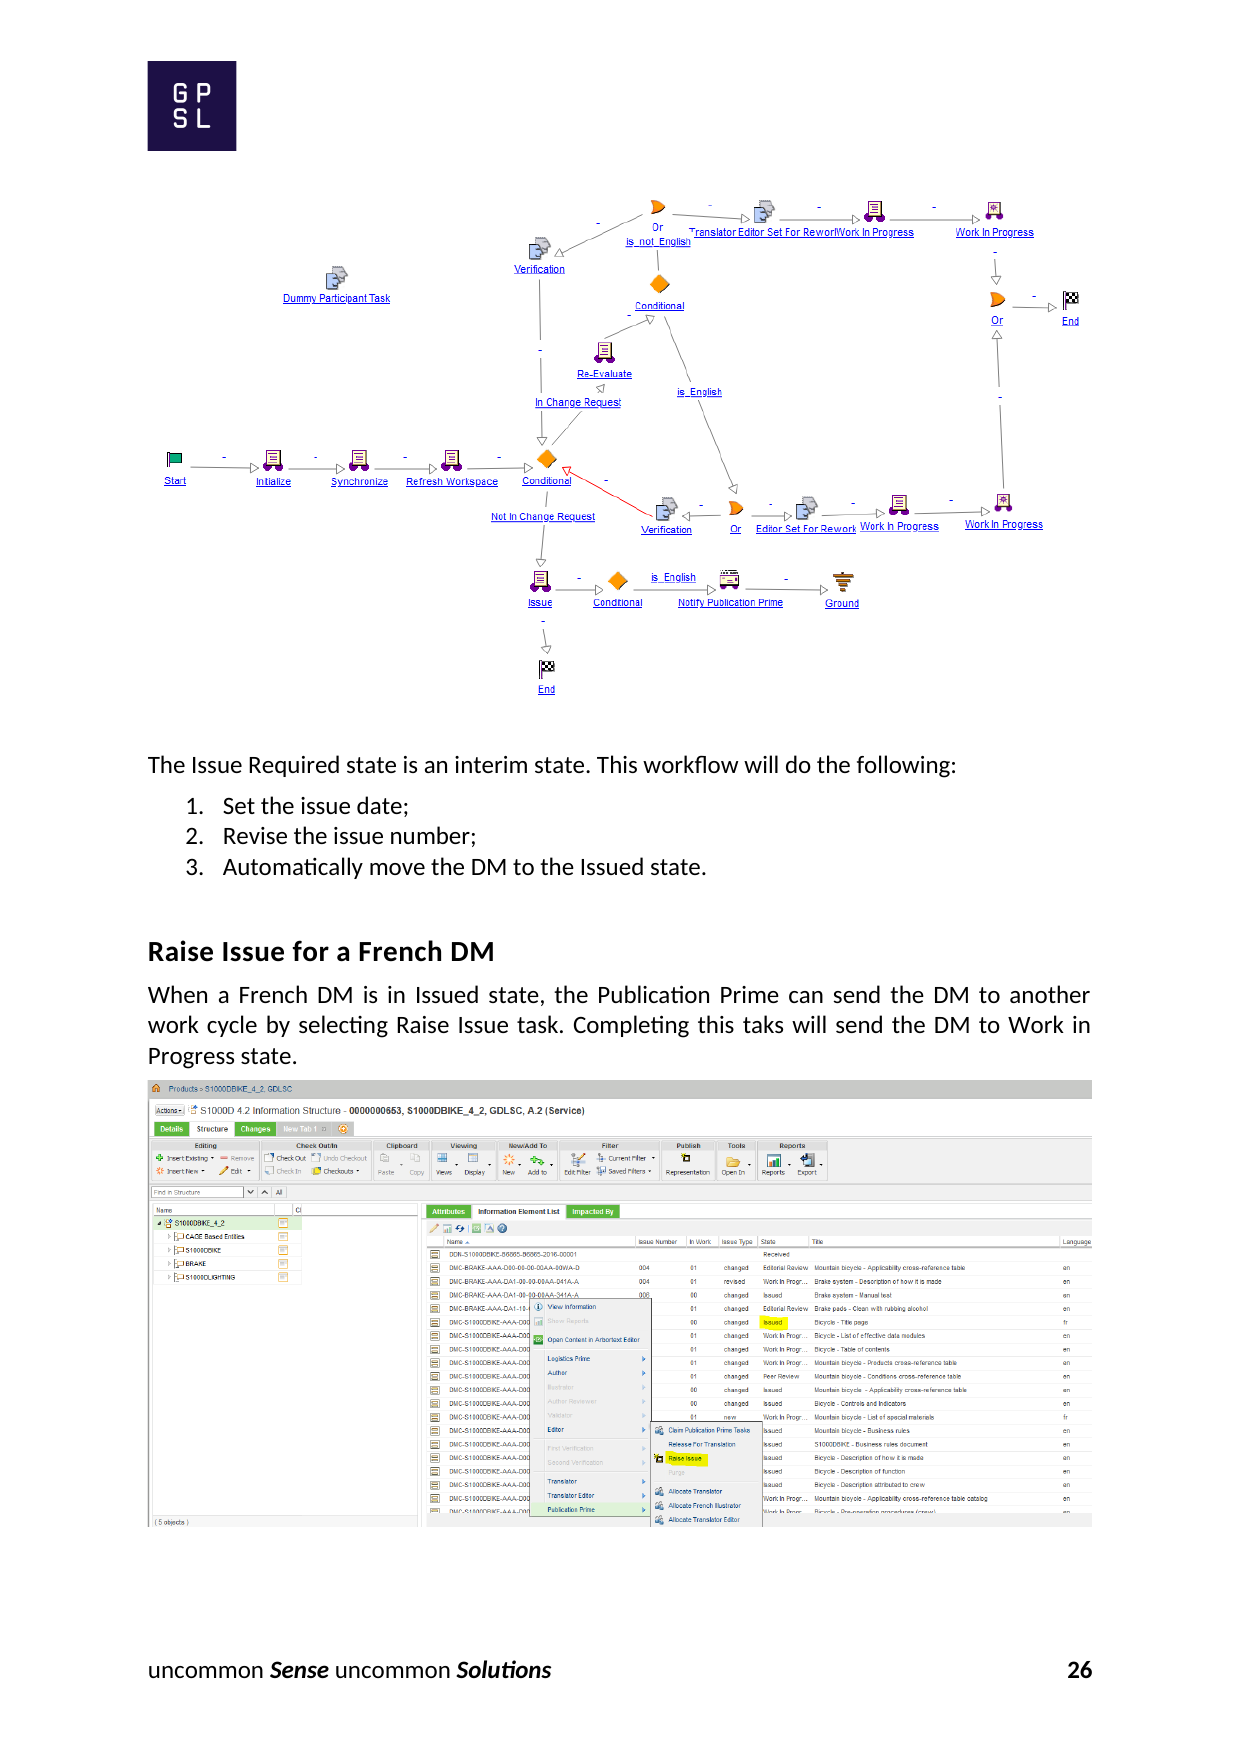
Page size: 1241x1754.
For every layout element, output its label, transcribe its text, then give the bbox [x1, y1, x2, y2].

list Revise the issue number; [185, 820, 1092, 851]
text When a French DM is in Issued state, the Publication Prime can send the DM to another work cycle by selecting Raise Issue task. Completing this taks will send the DM to Work in Progress state. [148, 979, 1092, 1070]
text The Issue Required state is an interim state. This workflow will do the following: [148, 749, 1092, 779]
list Automatically move the DM to the Issued state. [185, 851, 1092, 881]
text Raise Issue for a French DM [148, 933, 1092, 968]
picture [147, 1080, 1092, 1527]
picture [147, 61, 237, 151]
picture [147, 188, 1092, 703]
list Set the issue date; [185, 790, 1092, 820]
